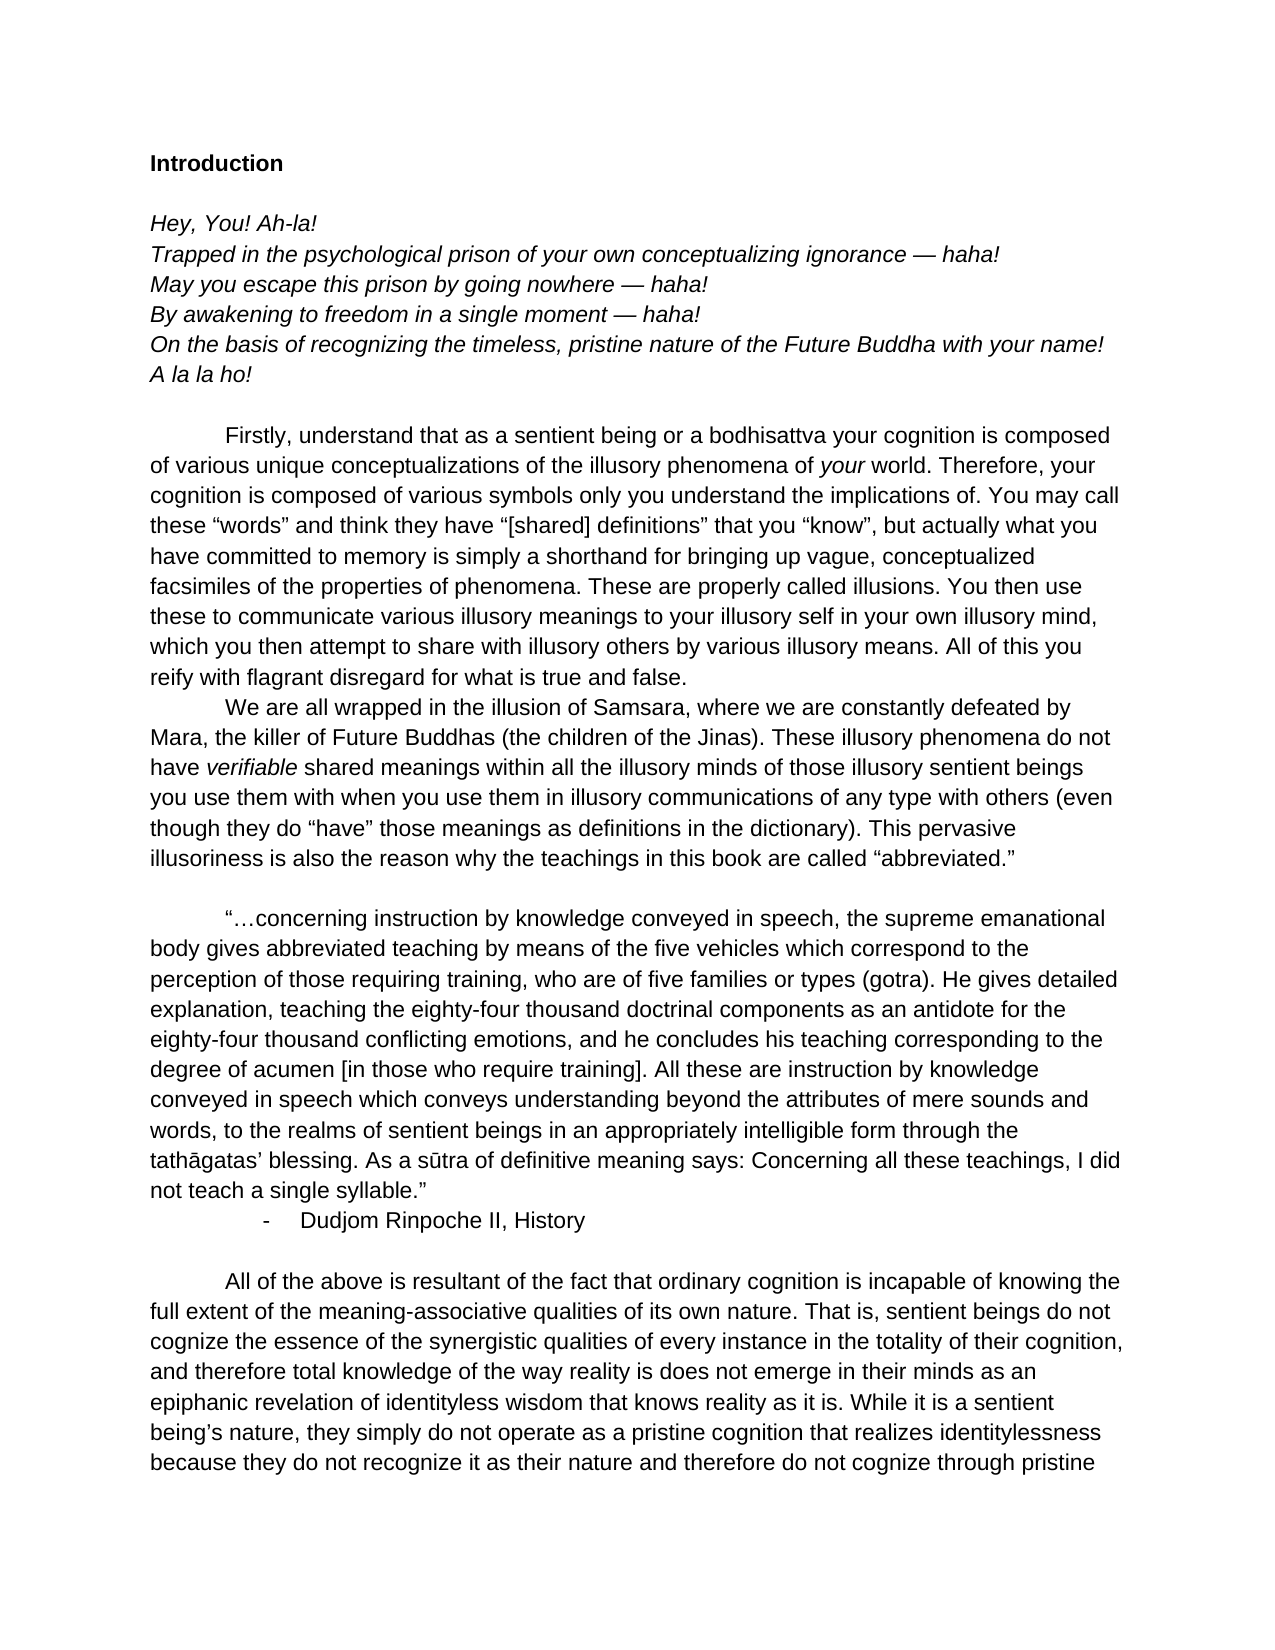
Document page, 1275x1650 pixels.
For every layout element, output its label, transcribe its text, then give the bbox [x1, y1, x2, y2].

list Dudjom Rinpoche II, History [262, 1207, 1125, 1234]
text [150, 1268, 1125, 1475]
text We are all wrapped in the illusion of Samsara, where we are constantly defeated by Mara, the killer of Future Buddhas (the children of the Jinas). These illusory phenomena do not have verifiable shared meanings within all the illusory minds of those illusory sentient beings you use them with when you use them in illusory communications of any type with others (even though they do “have” those meanings as definitions in the dictionary). This pervasive illusoriness is also the reason why the teachings in this book are called “abbreviated.” [150, 694, 1125, 871]
text By awakening to freedom in a single moment — haha! [150, 301, 1125, 327]
text Hey, You! Ah-la! [150, 210, 1125, 237]
text On the basis of recognizing the timeless, pristine nature of the Future Buddha with your name! A la la ho! [150, 331, 1125, 388]
text Trapped in the psychological prison of your own conceptualizing ignorance — haha! [150, 241, 1125, 267]
text Introduction [150, 150, 1125, 176]
text Firstly, understand that as a sentient being or a bodhisattva your cognition is composed of various unique conceptualizations of the illusory phenomena of your world. Therefore, your cognition is composed of various symbols only you understand the implications of. You may call these “words” and think they have “[shared] definitions” that you “know”, but actually what you have committed to memory is simply a shorthand for bringing up vague, conceptualized facsimiles of the properties of phenomena. These are properly called illusions. You then use these to communicate various illusory meanings to your illusory self in your own illusory mind, which you then attempt to share with illusory others by various illusory means. All of this you reify with flagrant disregard for what is true and false. [150, 422, 1125, 690]
text “…concerning instruction by knowledge conveyed in speech, the supreme emanational body gives abbreviated teaching by means of the five vehicles which correspond to the perception of those requiring training, who are of five families or types (gotra). He gives detailed explanation, teaching the eighty-four thousand doctrinal components as an antidote for the eighty-four thousand conflicting emotions, and he concludes his teaching corresponding to the degree of acumen [in those who require training]. All these are instruction by knowledge conveyed in speech which conveys understanding beyond the attributes of mere sounds and words, to the realms of sentient beings in an appropriately intelligible form through the tathāgatas’ blessing. As a sūtra of definitive meaning says: Concerning all these teachings, I did not teach a single syllable.” [150, 905, 1125, 1203]
text May you escape this prison by going nowhere — haha! [150, 271, 1125, 297]
